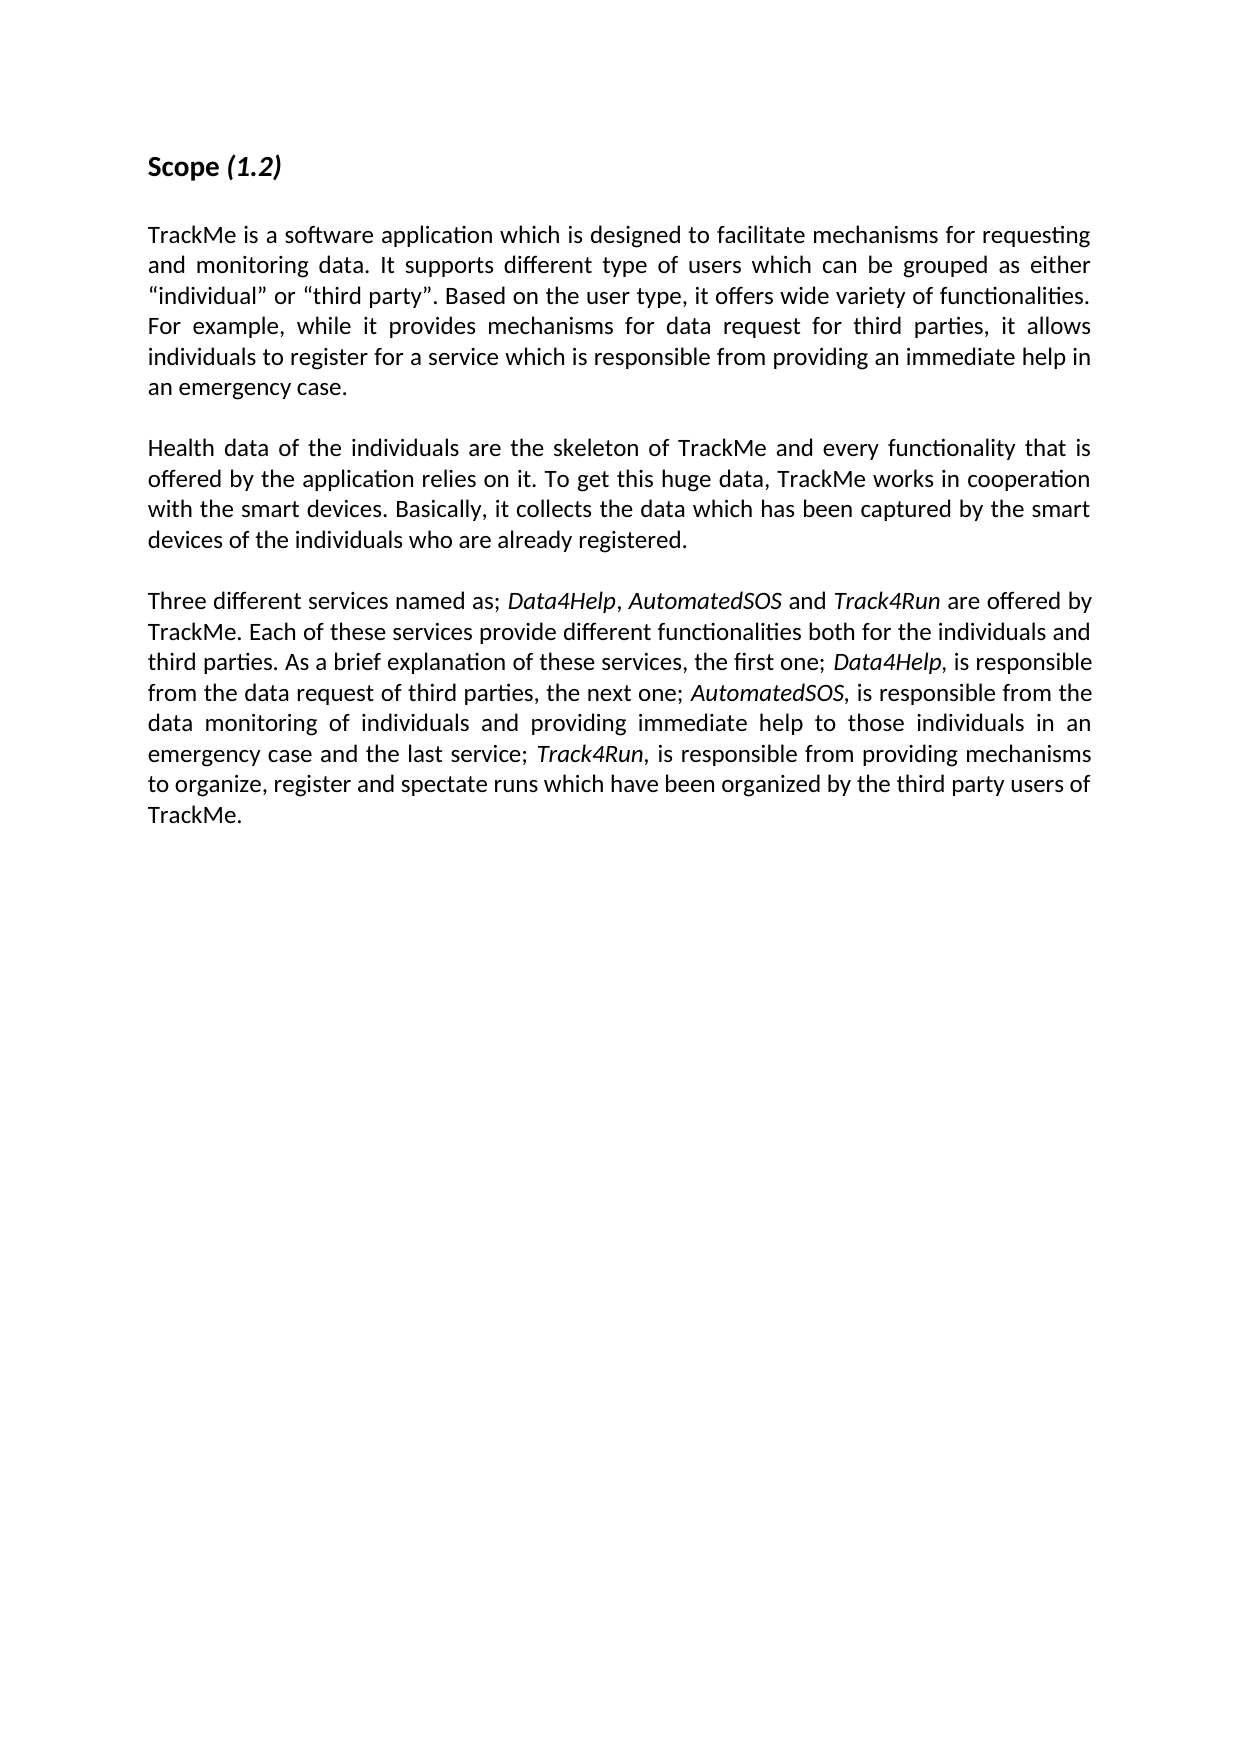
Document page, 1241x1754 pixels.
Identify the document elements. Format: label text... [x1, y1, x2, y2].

text Health data of the individuals are the skeleton of TrackMe and every functionality that is offered by the application relies on it. To get this huge data, TrackMe works in cooperation with the smart devices. Basically, it collects the data which has been captured by the smart devices of the individuals who are already registered. [148, 432, 1093, 554]
text TrackMe is a software application which is designed to facilitate mechanisms for requesting and monitoring data. It supports different type of users which can be grouped as either “individual” or “third party”. Based on the user type, it offers wide variety of functionalities. For example, while it provides mechanisms for data request for third parties, it allows individuals to register for a service which is responsible from providing an immediate help in an emergency case. [148, 219, 1093, 402]
text Scope (1.2) [148, 148, 1093, 183]
text Three different services named as; Data4Help, AutomatedSOS and Track4Run are offered by TrackMe. Each of these services provide different functionalities both for the individuals and third parties. As a brief explanation of these services, the first one; Data4Help, is responsible from the data request of third parties, the next one; AutomatedSOS, is responsible from the data monitoring of individuals and providing immediate help to those individuals in an emergency case and the last service; Track4Run, is responsible from providing mechanisms to organize, register and spectate runs which have been organized by the third party users of TrackMe. [148, 585, 1093, 829]
